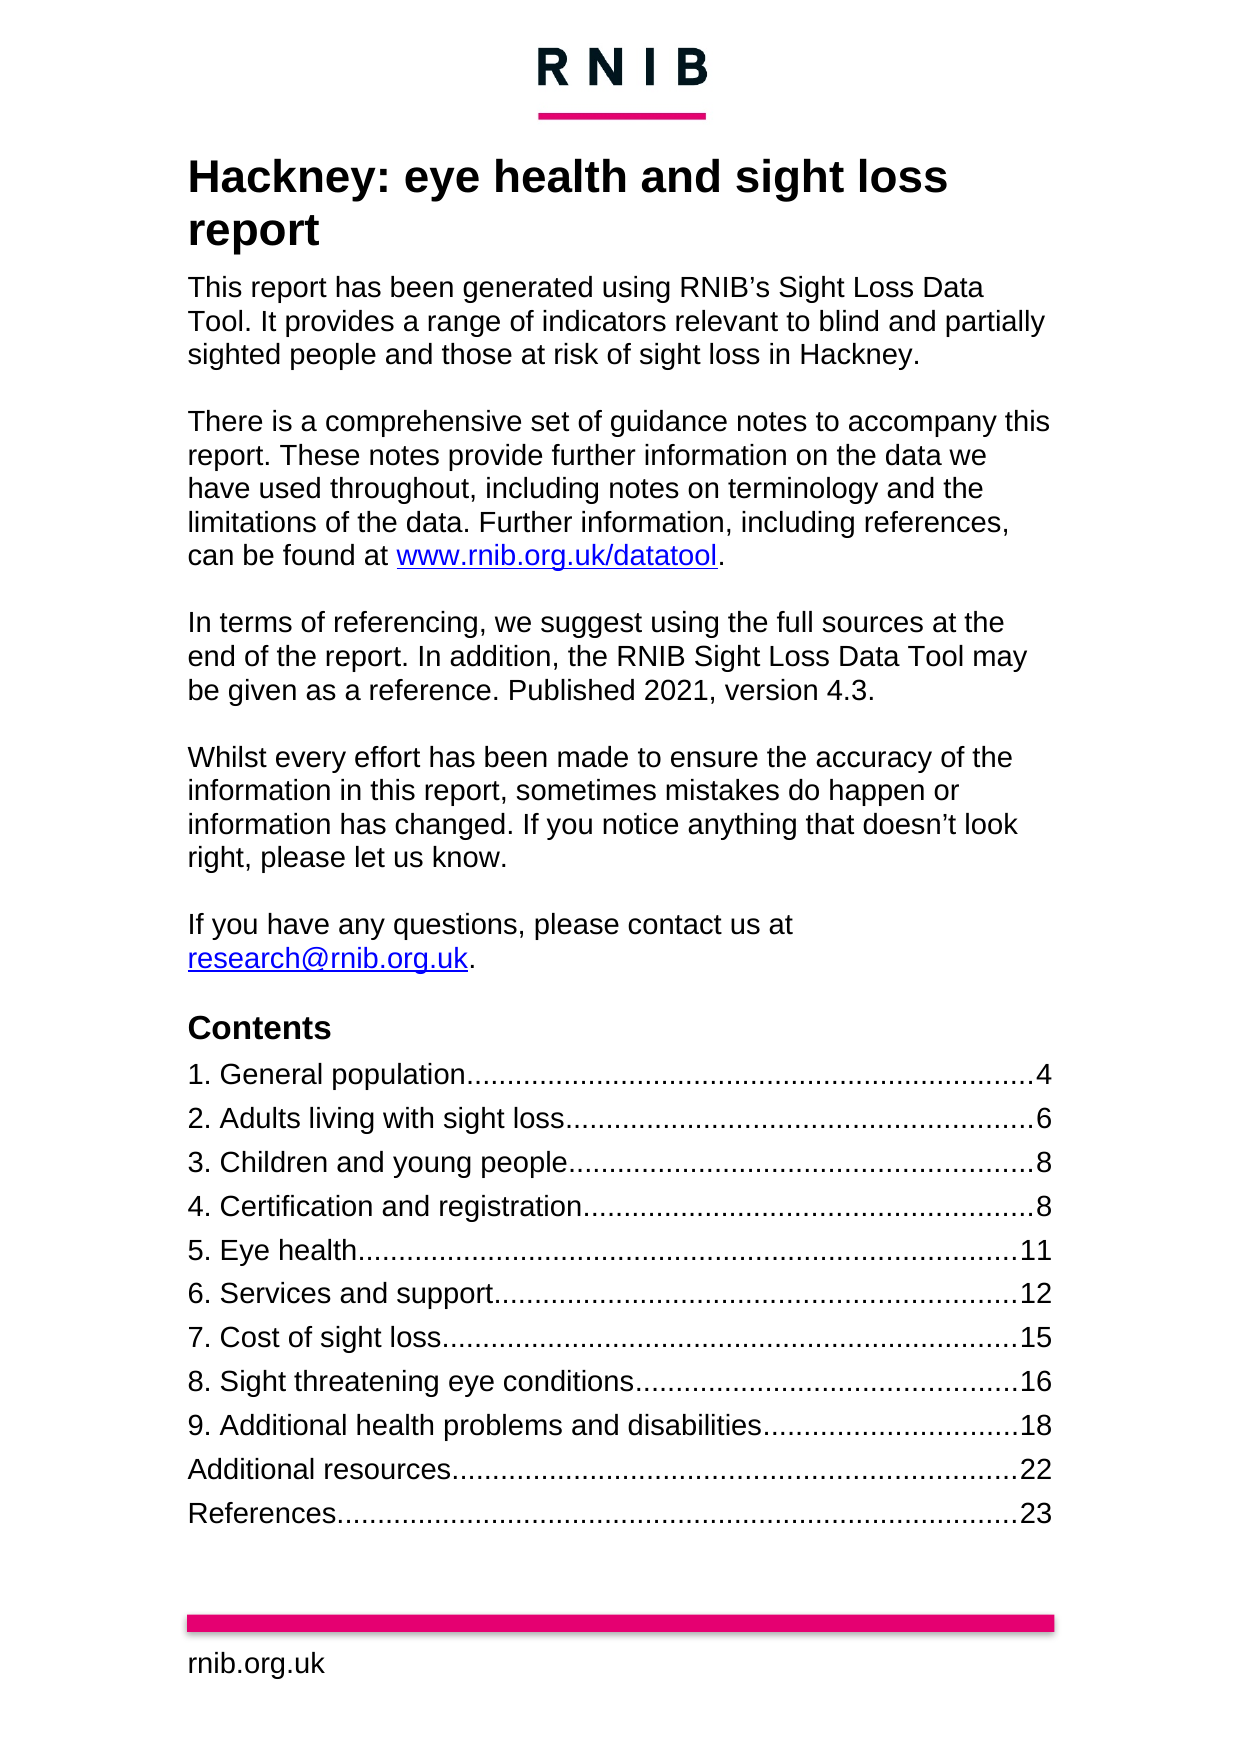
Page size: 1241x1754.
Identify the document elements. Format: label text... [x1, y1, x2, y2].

text Whilst every effort has been made to ensure the accuracy of the information in this report, sometimes mistakes do happen or information has changed. If you notice anything that doesn’t look right, please let us know. [187, 739, 1053, 874]
text 8. Sight threatening eye conditions 16 [187, 1364, 1053, 1398]
text 7. Cost of sight loss 15 [187, 1321, 1053, 1354]
subtitle Contents [187, 1008, 1053, 1046]
text 5. Eye health 11 [187, 1233, 1053, 1266]
text This report has been generated using RNIB’s Sight Loss Data Tool. It provides a range of indicators relevant to blind and partially sighted people and those at risk of sight loss in Hackney. [187, 270, 1053, 371]
text 3. Children and young people 8 [187, 1145, 1053, 1178]
text 4. Certification and registration 8 [187, 1189, 1053, 1222]
text There is a comprehensive set of guidance notes to accompany this report. These notes provide further information on the data we have used throughout, including notes on terminology and the limitations of the data. Further information, including references, can be found at www.rnib.org.uk/datatool. [187, 404, 1053, 572]
text In terms of referencing, we suggest using the full sources at the end of the report. In addition, the RNIB Sight Loss Data Tool may be given as a reference. Published 2021, version 4.3. [187, 605, 1053, 706]
subtitle Hackney: eye health and sight loss report [187, 150, 1053, 255]
text 2. Adults living with sight loss 6 [187, 1101, 1053, 1134]
text Additional resources 22 [187, 1452, 1053, 1486]
text References 23 [187, 1496, 1053, 1530]
text 6. Services and support 12 [187, 1277, 1053, 1310]
text 9. Additional health problems and disabilities 18 [187, 1408, 1053, 1442]
text If you have any questions, please contact us at research@rnib.org.uk. [187, 907, 1053, 974]
text 1. General population 4 [187, 1057, 1053, 1090]
picture [505, 26, 736, 139]
